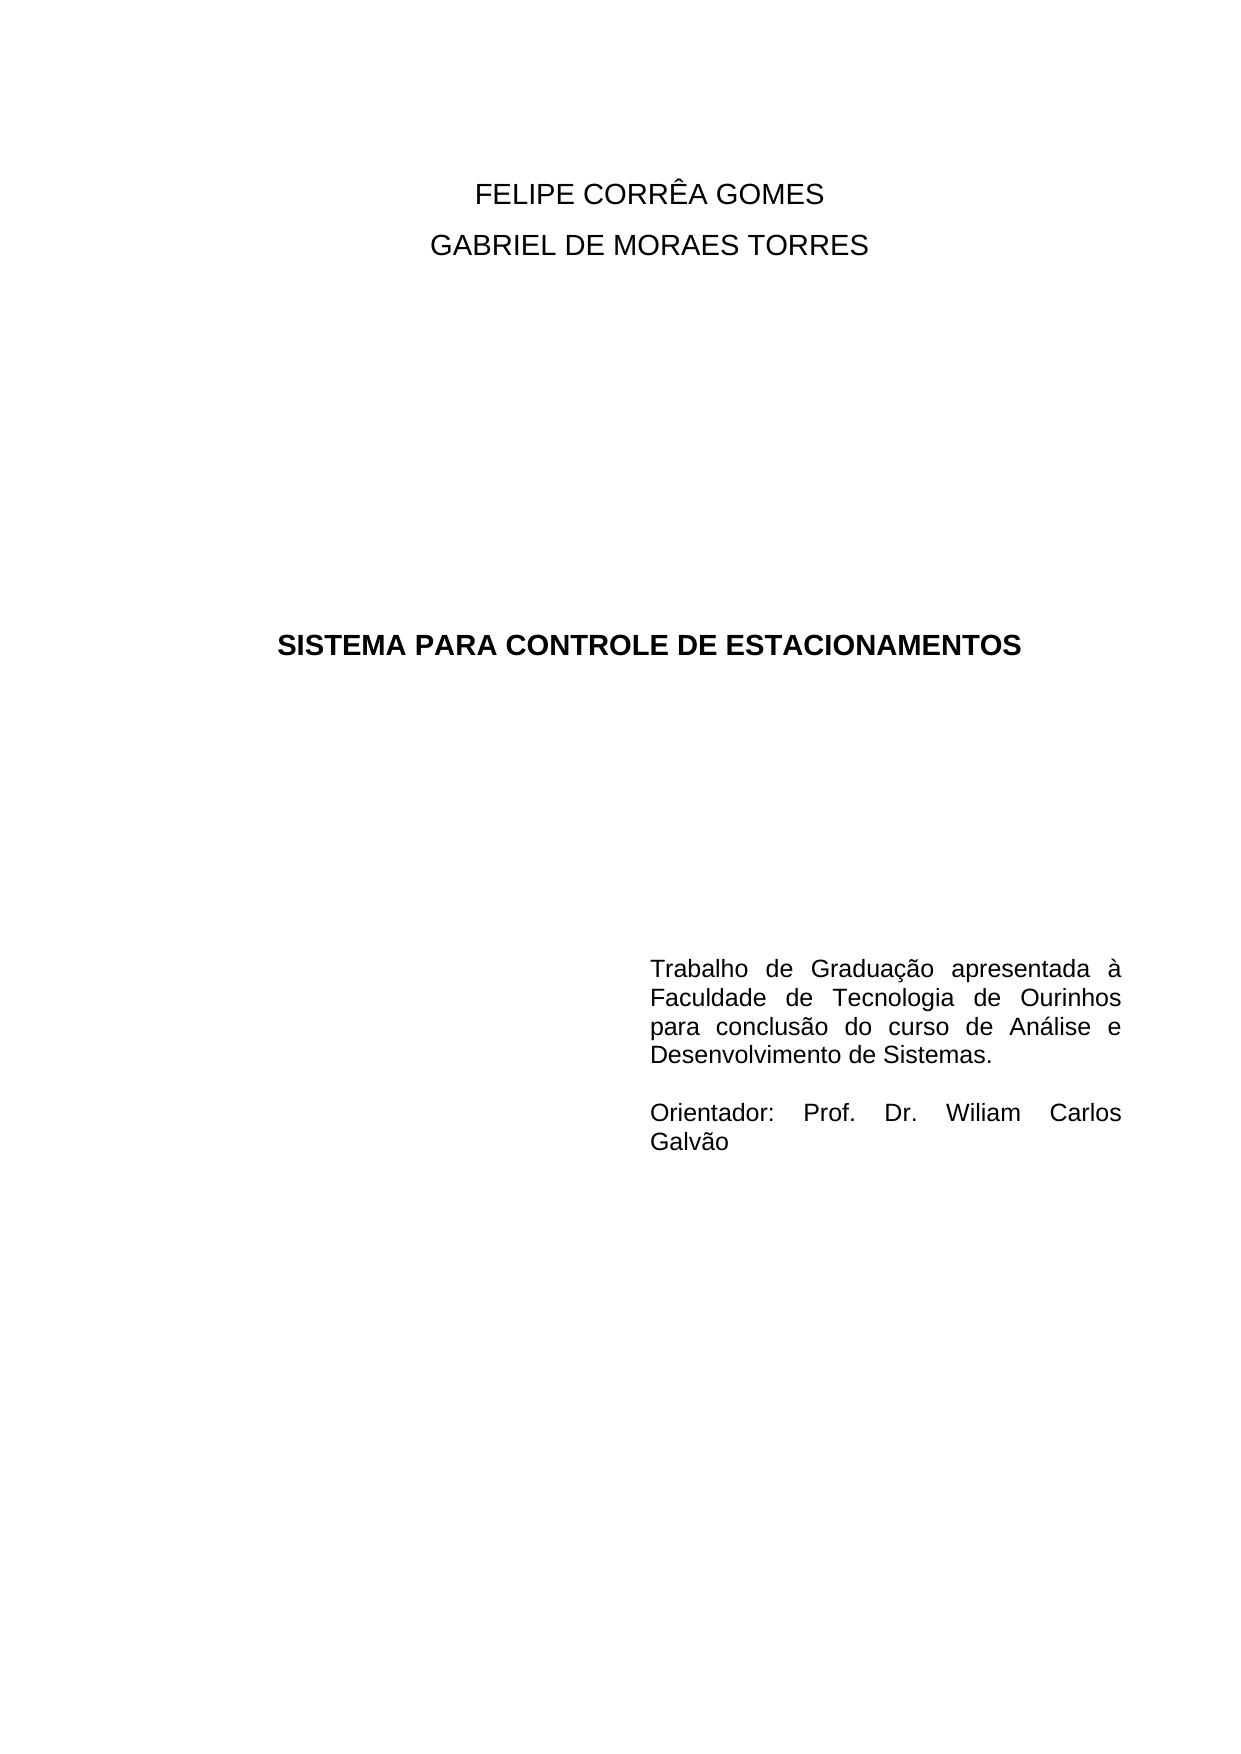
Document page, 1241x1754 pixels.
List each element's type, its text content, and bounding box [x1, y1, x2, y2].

text Orientador: Prof. Dr. Wiliam Carlos Galvão [650, 1098, 1122, 1155]
text Trabalho de Graduação apresentada à Faculdade de Tecnologia de Ourinhos para conclusão do curso de Análise e Desenvolvimento de Sistemas. [650, 954, 1122, 1069]
text GABRIEL DE MORAES TORRES [177, 227, 1122, 261]
text FELIPE CORRÊA GOMES [177, 177, 1122, 211]
text SISTEMA PARA CONTROLE DE ESTACIONAMENTOS [177, 628, 1122, 662]
